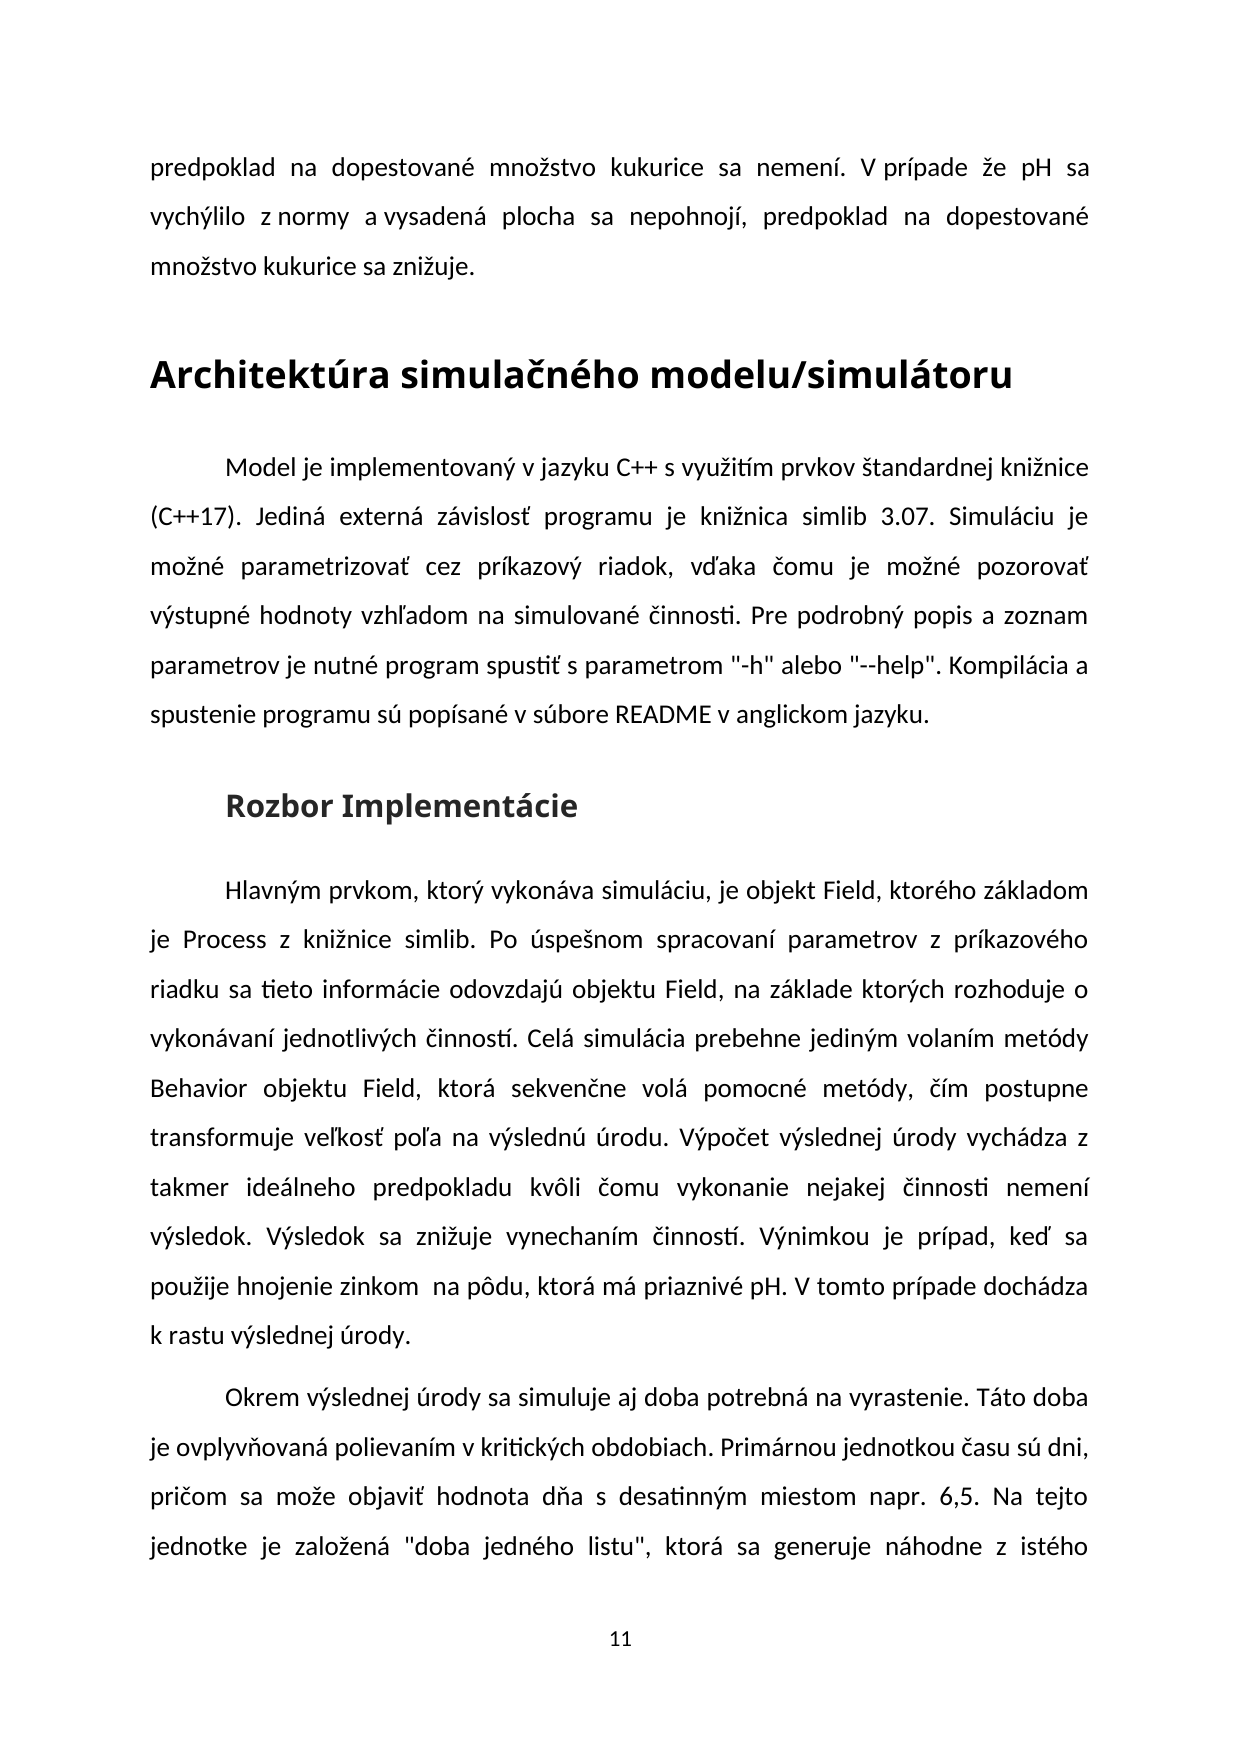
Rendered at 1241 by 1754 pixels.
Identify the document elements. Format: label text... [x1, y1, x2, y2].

text Model je implementovaný v jazyku C++ s využitím prvkov štandardnej knižnice (C++17). Jediná externá závislosť programu je knižnica simlib 3.07. Simuláciu je možné parametrizovať cez príkazový riadok, vďaka čomu je možné pozorovať výstupné hodnoty vzhľadom na simulované činnosti. Pre podrobný popis a zoznam parametrov je nutné program spustiť s parametrom "-h" alebo "--help". Kompilácia a spustenie programu sú popísané v súbore README v anglickom jazyku. [150, 450, 1090, 730]
subtitle Rozbor Implementácie [150, 784, 1090, 827]
text Hlavným prvkom, ktorý vykonáva simuláciu, je objekt Field, ktorého základom je Process z knižnice simlib. Po úspešnom spracovaní parametrov z príkazového riadku sa tieto informácie odovzdajú objektu Field, na základe ktorých rozhoduje o vykonávaní jednotlivých činností. Celá simulácia prebehne jediným volaním metódy Behavior objektu Field, ktorá sekvenčne volá pomocné metódy, čím postupne transformuje veľkosť poľa na výslednú úrodu. Výpočet výslednej úrody vychádza z takmer ideálneho predpokladu kvôli čomu vykonanie nejakej činnosti nemení výsledok. Výsledok sa znižuje vynechaním činností. Výnimkou je prípad, keď sa použije hnojenie zinkom na pôdu, ktorá má priaznivé pH. V tomto prípade dochádza k rastu výslednej úrody. [150, 873, 1090, 1352]
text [150, 150, 1090, 282]
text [150, 1381, 1090, 1562]
subtitle Architektúra simulačného modelu/simulátoru [150, 348, 1090, 399]
